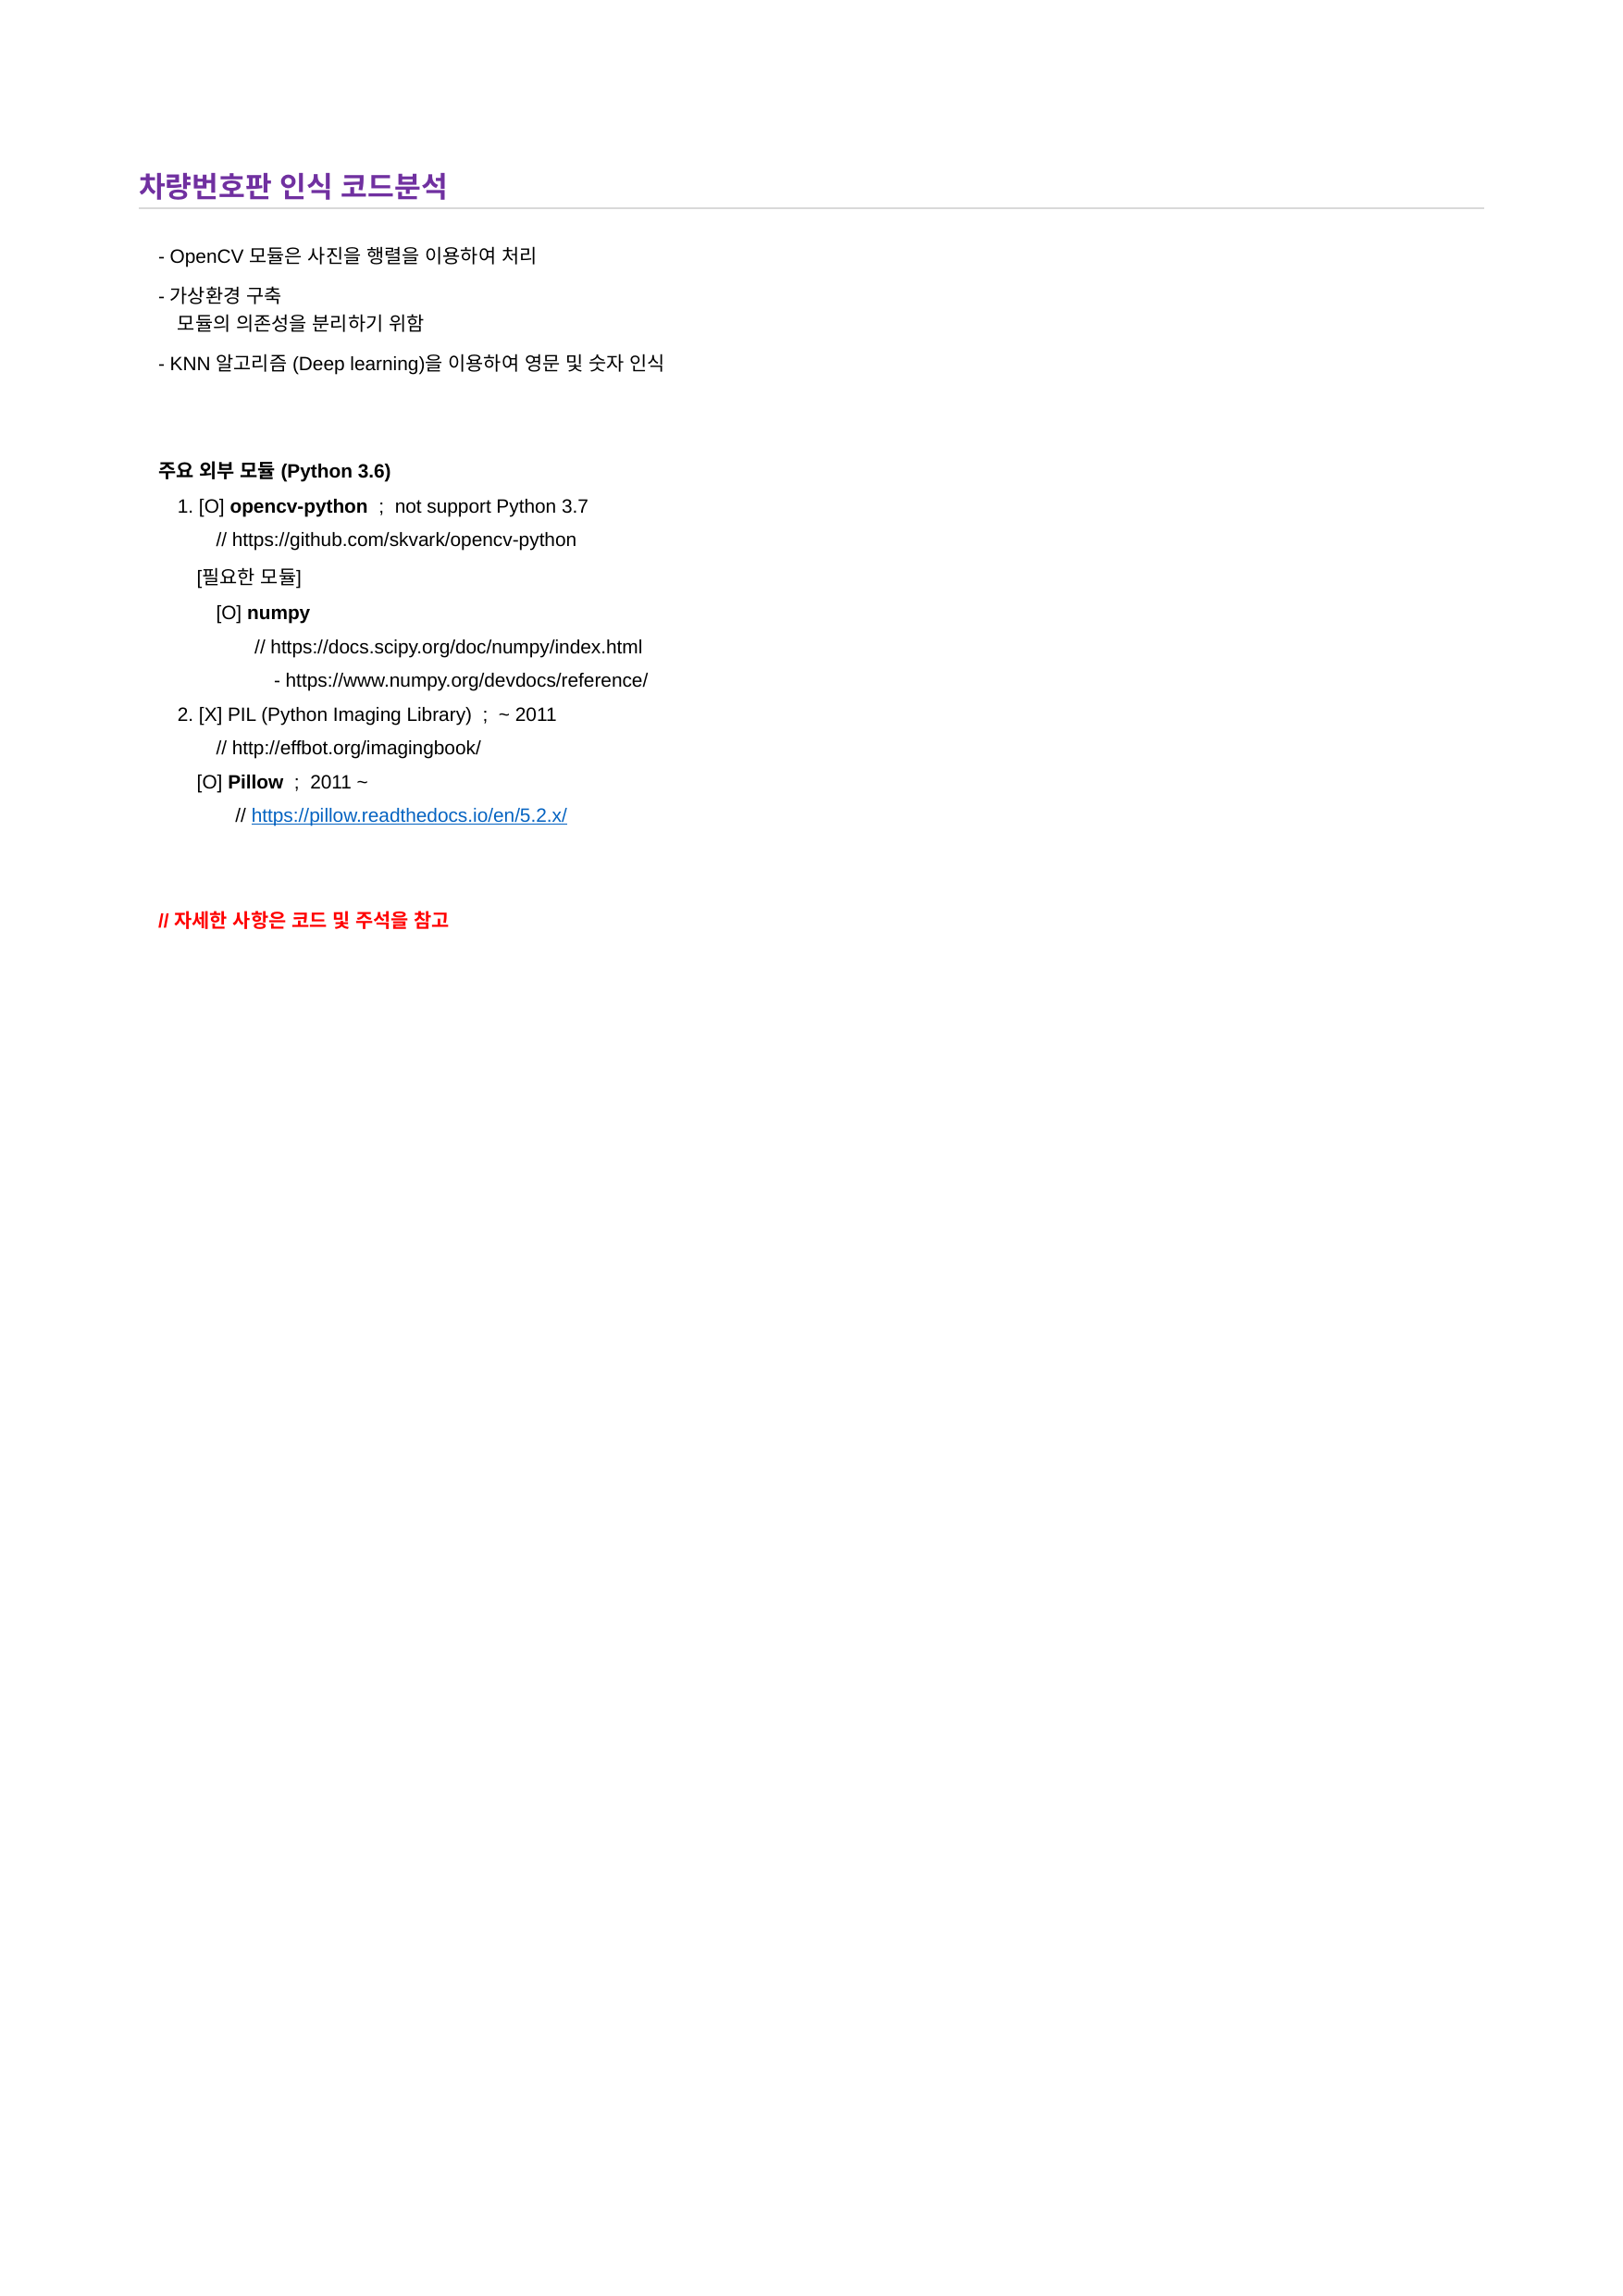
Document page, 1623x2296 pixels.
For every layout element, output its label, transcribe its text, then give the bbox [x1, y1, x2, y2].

text // 자세한 사항은 코드 및 주석을 참고 [158, 905, 1484, 933]
text // https://pillow.readthedocs.io/en/5.2.x/ [139, 804, 1484, 826]
text 주요 외부 모듈 (Python 3.6) [139, 455, 1484, 483]
text [필요한 모듈] [139, 562, 1484, 590]
text - 가상환경 구축 모듈의 의존성을 분리하기 위함 [158, 280, 1484, 337]
text 차량번호판 인식 코드분석 [139, 164, 1484, 207]
text // https://docs.scipy.org/doc/numpy/index.html [139, 636, 1484, 658]
text - KNN 알고리즘 (Deep learning)을 이용하여 영문 및 숫자 인식 [158, 348, 1484, 376]
text 2. [X] PIL (Python Imaging Library) ; ~ 2011 [178, 702, 1484, 725]
text 1. [O] opencv-python ; not support Python 3.7 [178, 494, 1484, 516]
text // http://effbot.org/imagingbook/ [139, 737, 1484, 759]
text [O] numpy [139, 602, 1484, 624]
text // https://github.com/skvark/opencv-python [139, 528, 1484, 551]
text - https://www.numpy.org/devdocs/reference/ [139, 669, 1484, 691]
text - OpenCV 모듈은 사진을 행렬을 이용하여 처리 [158, 242, 1484, 269]
text [O] Pillow ; 2011 ~ [139, 770, 1484, 792]
